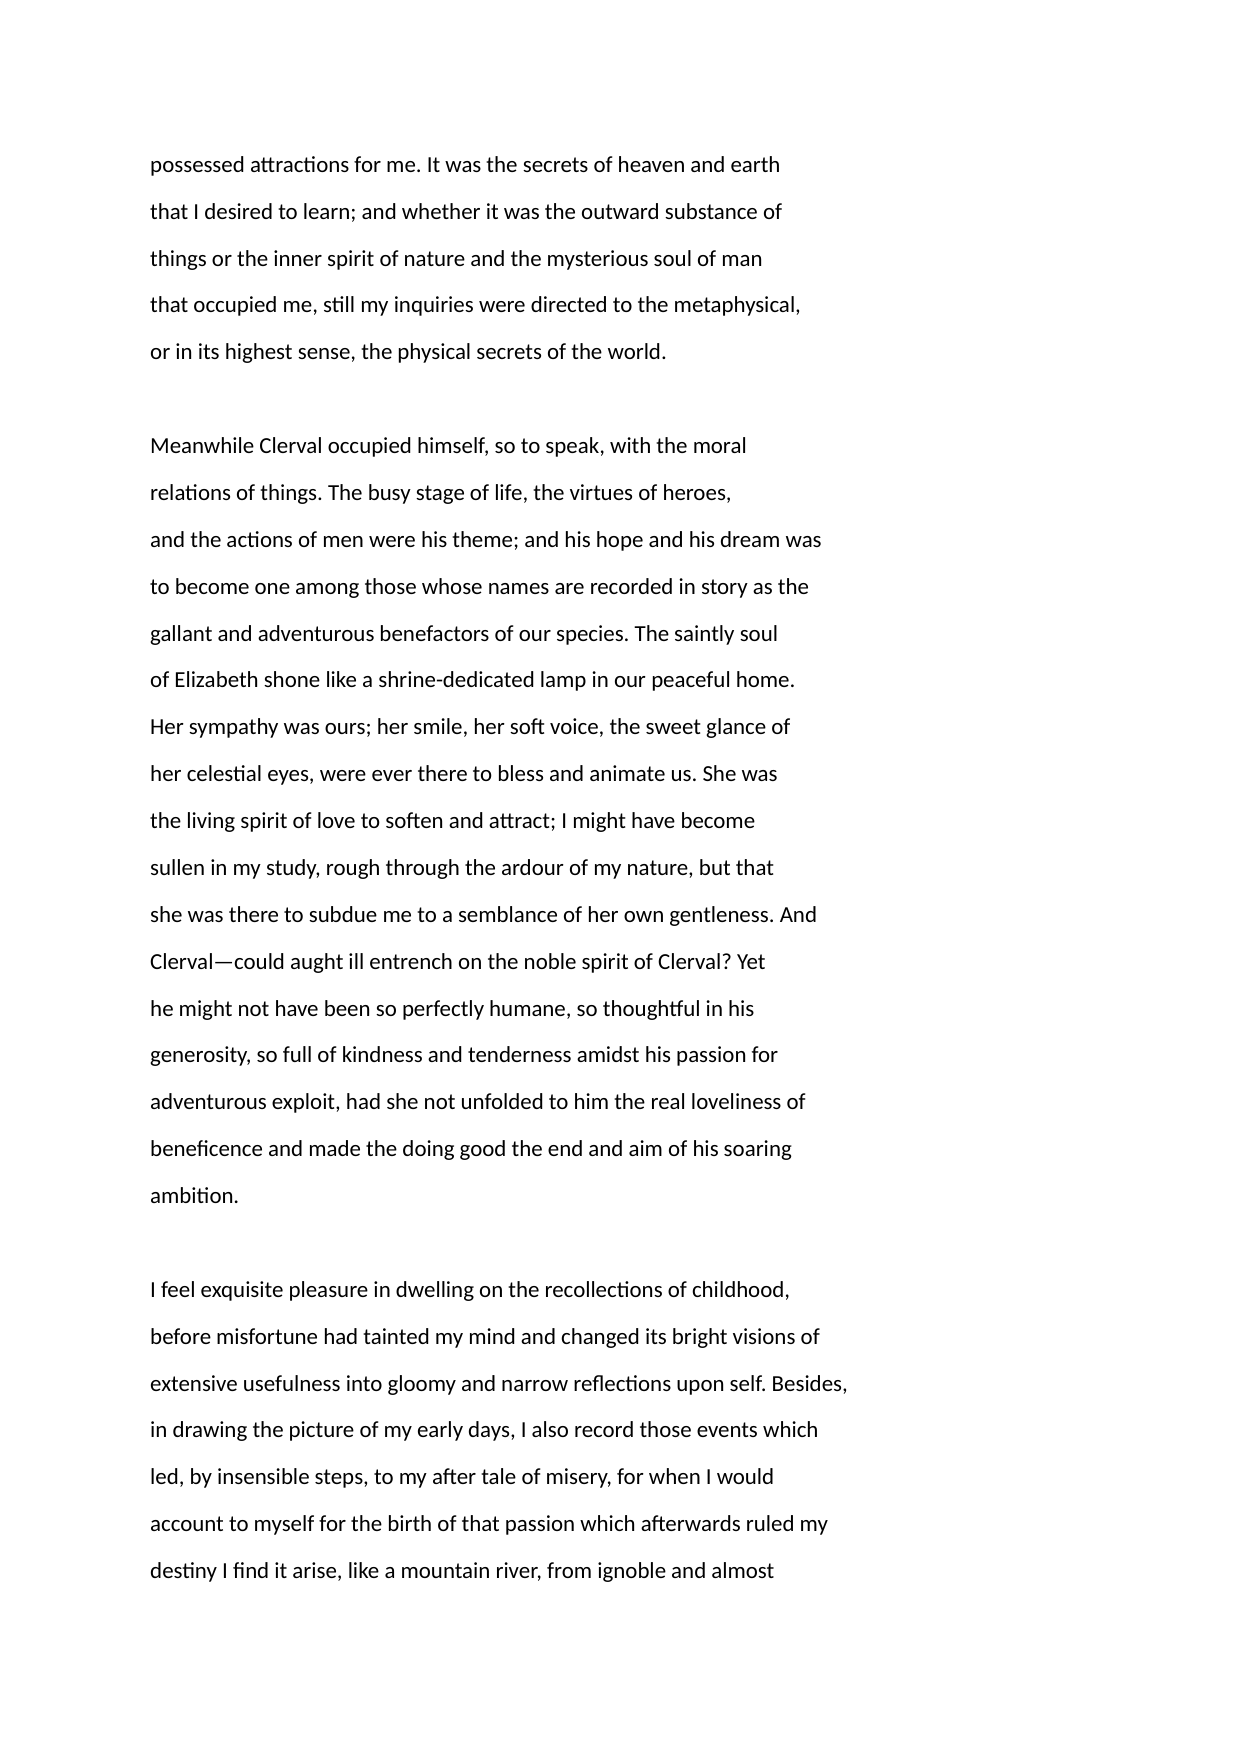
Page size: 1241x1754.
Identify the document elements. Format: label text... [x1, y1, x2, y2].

text Meanwhile Clerval occupied himself, so to speak, with the moral [150, 431, 1090, 459]
text sullen in my study, rough through the ardour of my nature, but that [150, 853, 1090, 881]
text her celestial eyes, were ever there to bless and animate us. She was [150, 759, 1090, 787]
text and the actions of men were his theme; and his hope and his dream was [150, 525, 1090, 553]
text before misfortune had tainted my mind and changed its bright visions of [150, 1322, 1090, 1350]
text adventurous exploit, had she not unfolded to him the real loveliness of [150, 1087, 1090, 1116]
text gallant and adventurous benefactors of our species. The saintly soul [150, 619, 1090, 647]
text that I desired to learn; and whether it was the outward substance of [150, 197, 1090, 225]
text or in its highest sense, the physical secrets of the world. [150, 337, 1090, 366]
text Clerval—could aught ill entrench on the noble spirit of Clerval? Yet [150, 947, 1090, 975]
text things or the inner spirit of nature and the mysterious soul of man [150, 244, 1090, 272]
text to become one among those whose names are recorded in story as the [150, 572, 1090, 600]
text extensive usefulness into gloomy and narrow reflections upon self. Besides, [150, 1369, 1090, 1397]
text the living spirit of love to soften and attract; I might have become [150, 806, 1090, 834]
text I feel exquisite pleasure in dwelling on the recollections of childhood, [150, 1275, 1090, 1303]
text she was there to subdue me to a semblance of her own gentleness. And [150, 900, 1090, 928]
text that occupied me, still my inquiries were directed to the metaphysical, [150, 291, 1090, 319]
text account to myself for the birth of that passion which afterwards ruled my [150, 1509, 1090, 1537]
text led, by insensible steps, to my after tale of misery, for when I would [150, 1462, 1090, 1491]
text in drawing the picture of my early days, I also record those events which [150, 1416, 1090, 1444]
text possessed attractions for me. It was the secrets of heaven and earth [150, 150, 1090, 178]
text beneficence and made the doing good the end and aim of his soaring [150, 1134, 1090, 1162]
text ambition. [150, 1181, 1090, 1209]
text of Elizabeth shone like a shrine-dedicated lamp in our peaceful home. [150, 666, 1090, 694]
text relations of things. The busy stage of life, the virtues of heroes, [150, 478, 1090, 506]
text he might not have been so perfectly humane, so thoughtful in his [150, 994, 1090, 1022]
text generosity, so full of kindness and tenderness amidst his passion for [150, 1041, 1090, 1069]
text Her sympathy was ours; her smile, her soft voice, the sweet glance of [150, 712, 1090, 741]
text destiny I find it arise, like a mountain river, from ignoble and almost [150, 1556, 1090, 1584]
